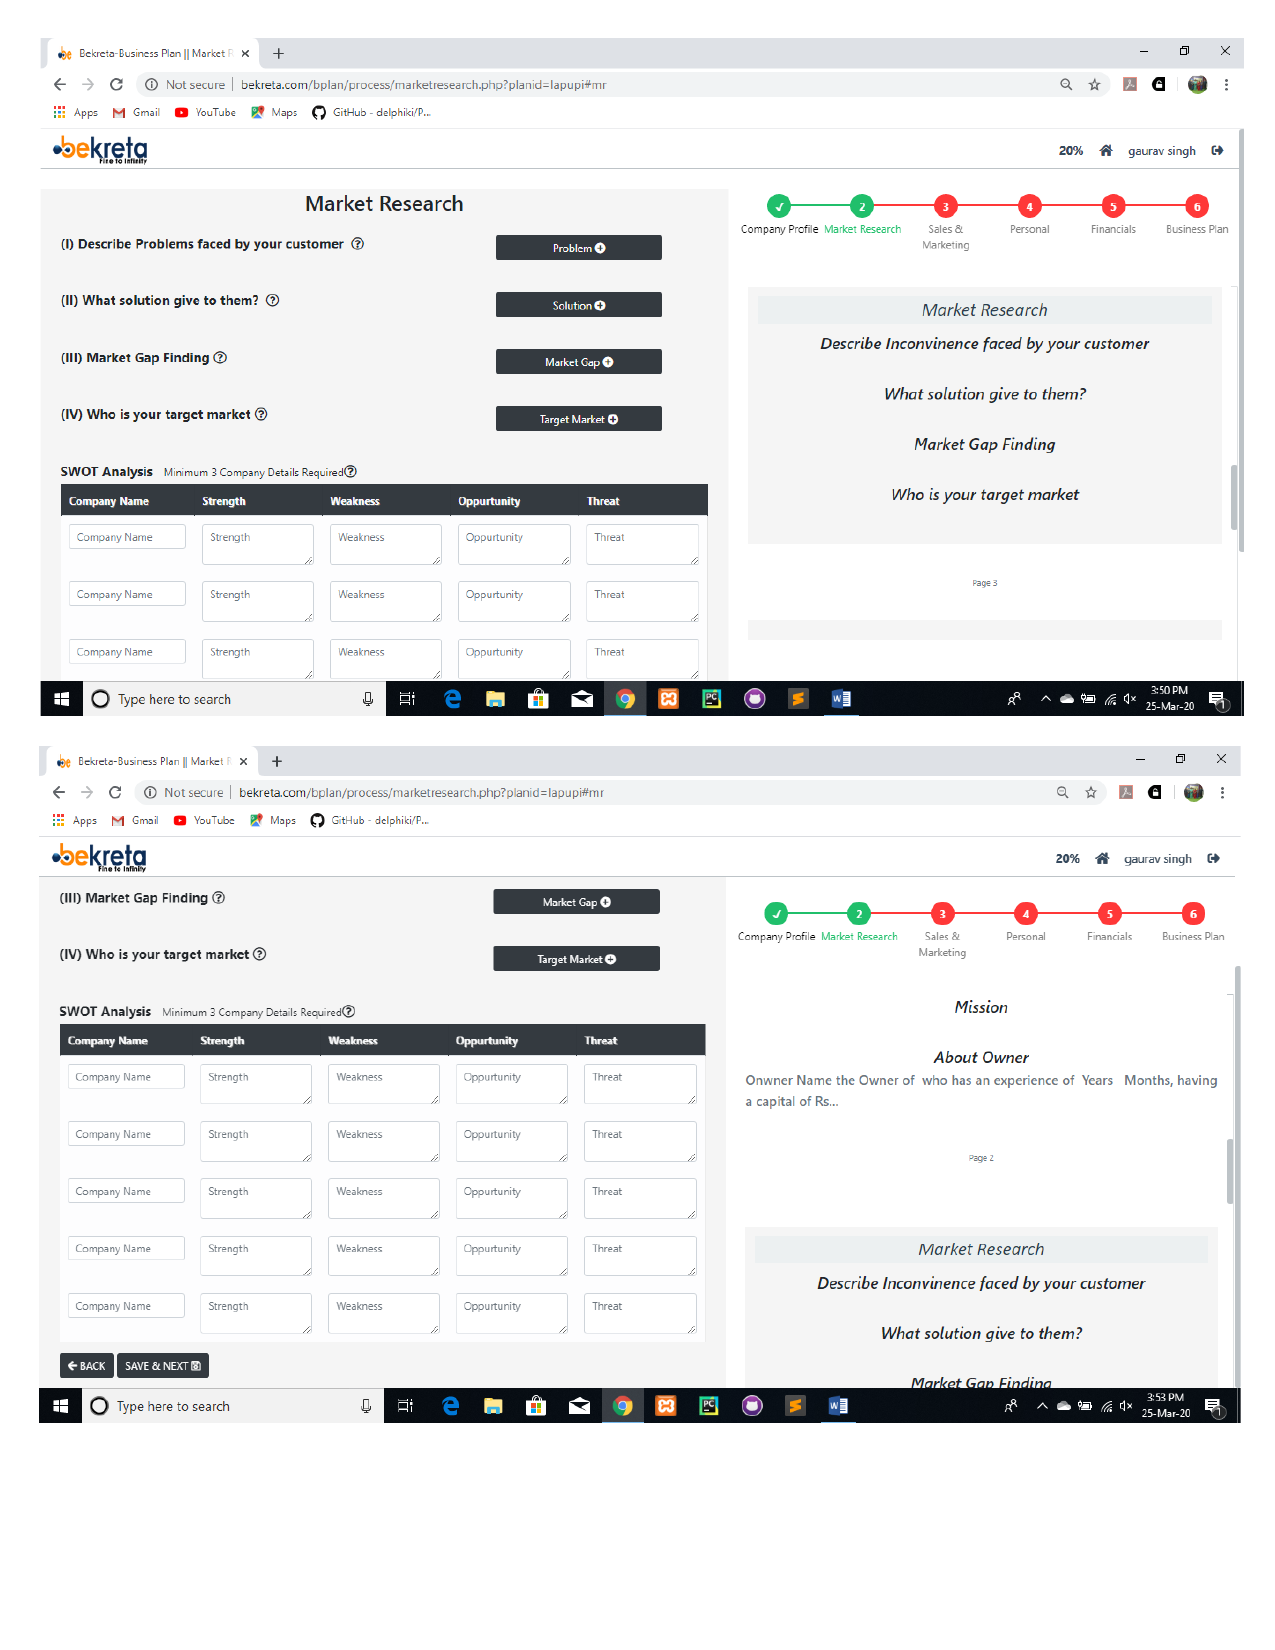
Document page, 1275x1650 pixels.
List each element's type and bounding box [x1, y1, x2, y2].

picture [39, 746, 1241, 1423]
picture [40, 38, 1244, 716]
